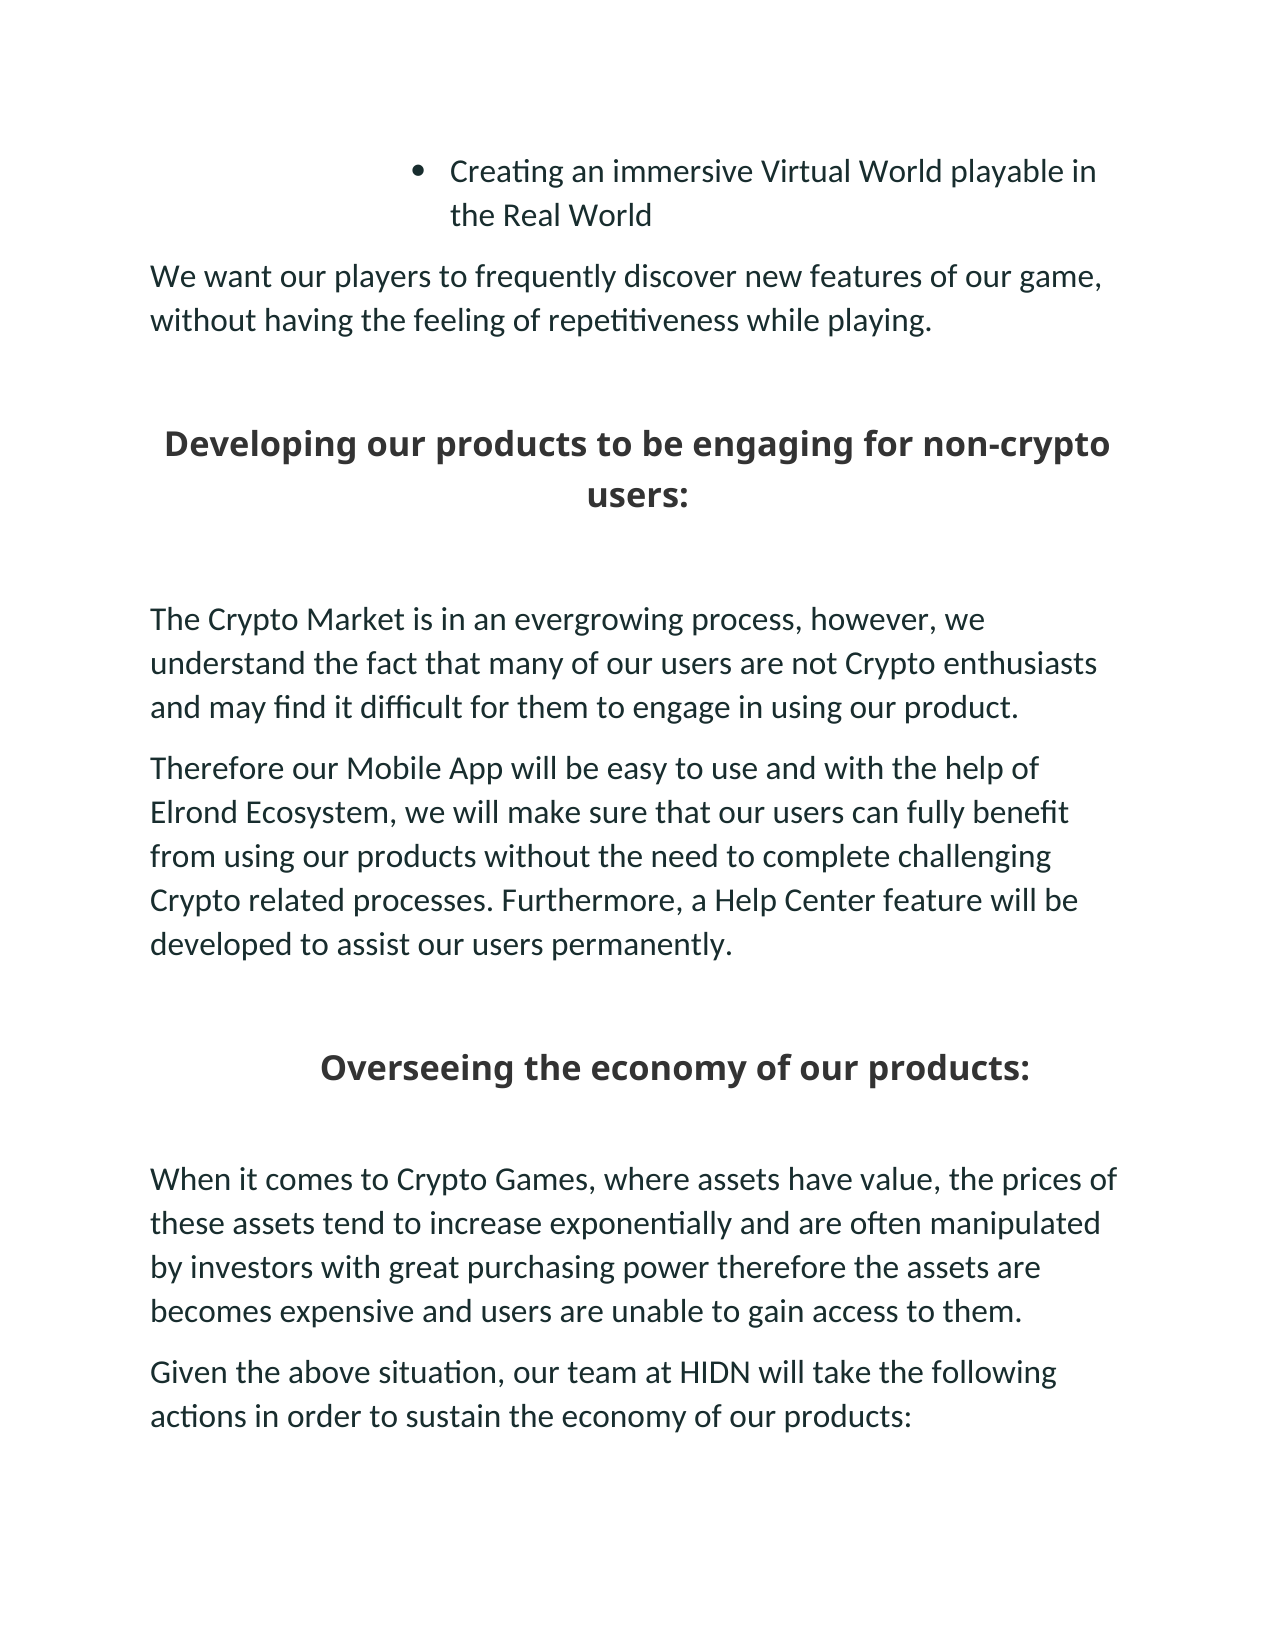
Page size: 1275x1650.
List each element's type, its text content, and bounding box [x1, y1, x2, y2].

list Developing our products to be engaging for non-crypto users: [150, 420, 1125, 517]
text We want our players to frequently discover new features of our game, without having the feeling of repetitiveness while playing. [150, 254, 1125, 339]
list Overseeing the economy of our products: [225, 1044, 1125, 1091]
text Given the above situation, our team at HIDN will take the following actions in order to sustain the economy of our products: [150, 1351, 1125, 1435]
text The Crypto Market is in an evergrowing process, however, we understand the fact that many of our users are not Crypto enthusiasts and may find it difficult for them to engage in using our product. [150, 598, 1125, 727]
list Creating an immersive Virtual World playable in the Real World [412, 150, 1125, 235]
text When it comes to Crypto Games, where assets have value, the prices of these assets tend to increase exponentially and are often manipulated by investors with great purchasing power therefore the assets are becomes expensive and users are unable to gain access to them. [150, 1158, 1125, 1331]
text Therefore our Mobile App will be easy to use and with the help of Elrond Ecosystem, we will make sure that our users can fully benefit from using our products without the need to complete challenging Crypto related processes. Furthermore, a Help Center feature will be developed to assist our users permanently. [150, 747, 1125, 963]
